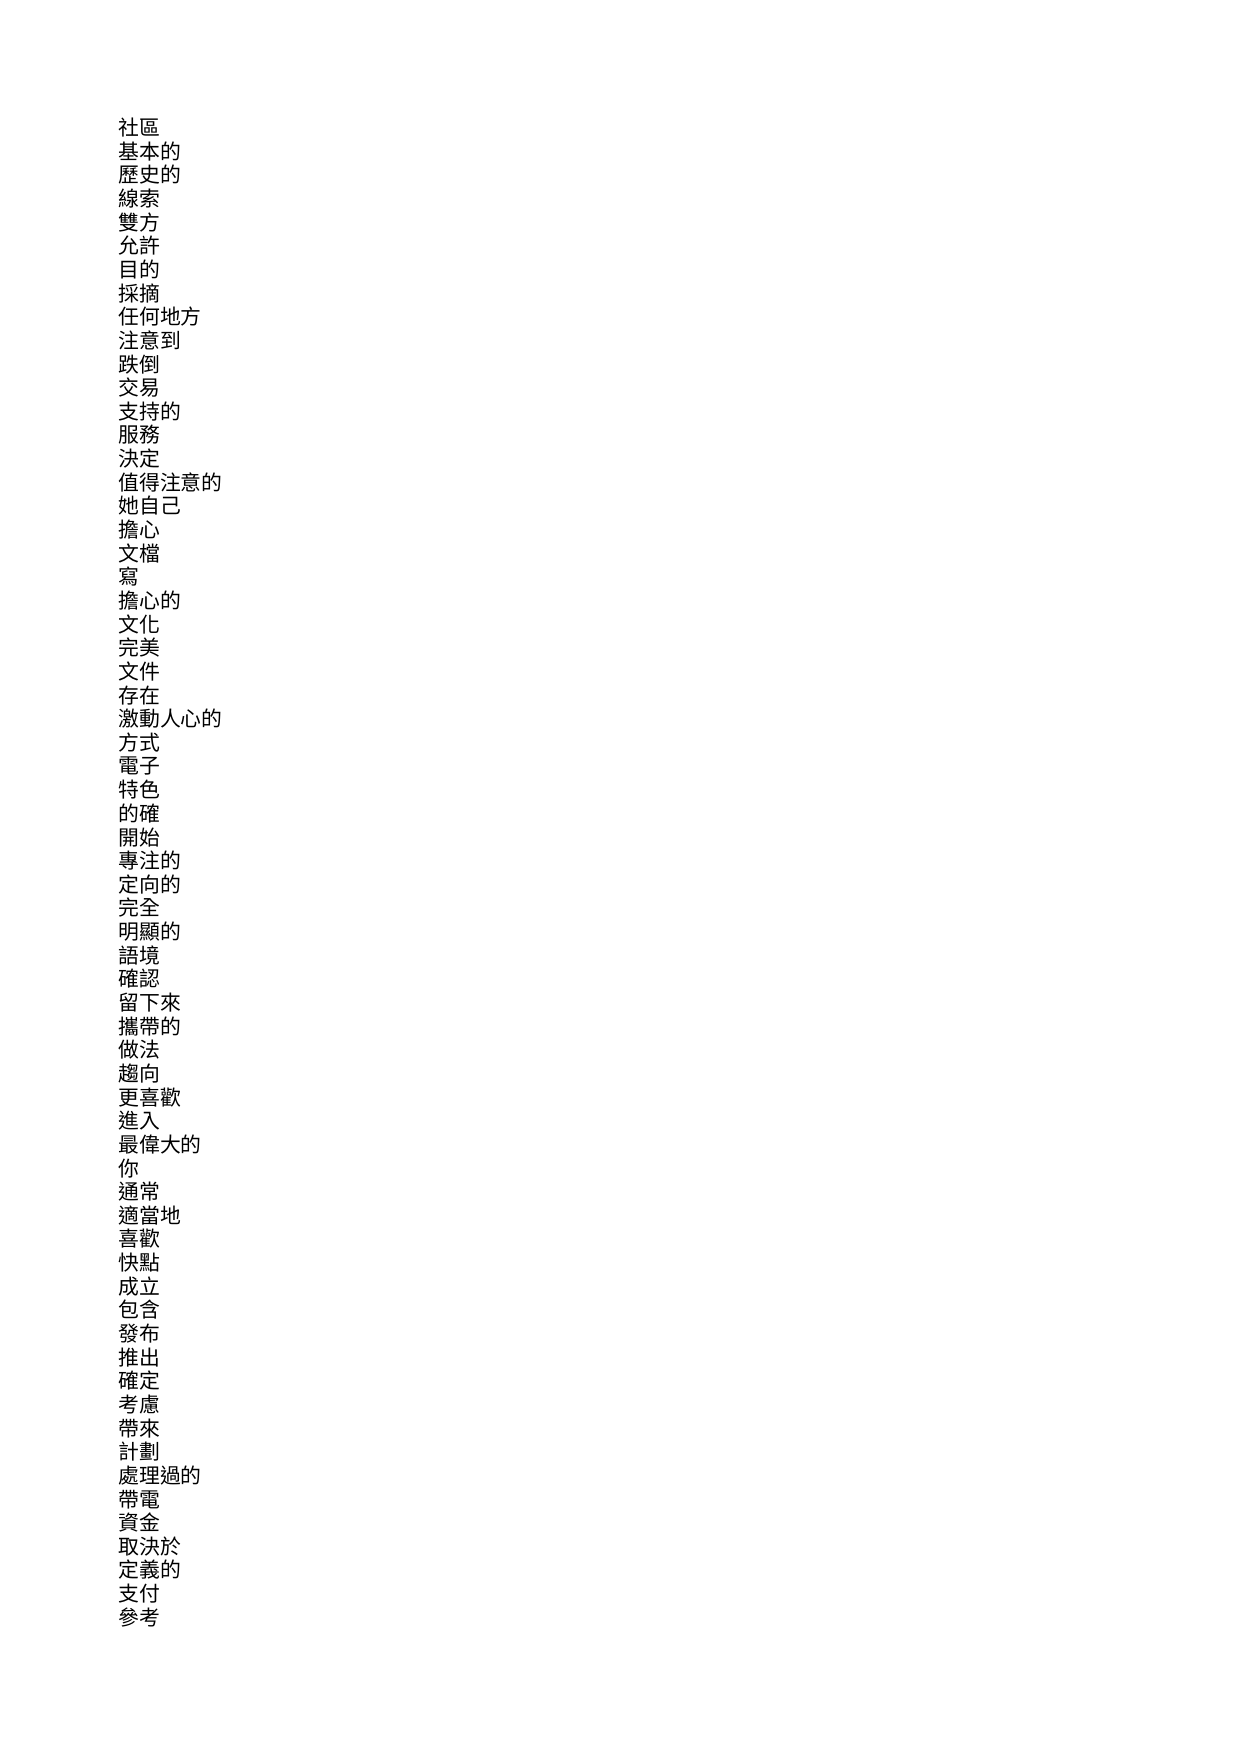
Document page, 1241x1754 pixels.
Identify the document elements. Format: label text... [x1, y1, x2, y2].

text 做法 [118, 1040, 1122, 1064]
text 基本的 [118, 142, 1122, 165]
text 雙方 [118, 213, 1122, 236]
text 方式 [118, 733, 1122, 757]
text 定向的 [118, 875, 1122, 898]
text 線索 [118, 189, 1122, 213]
text 允許 [118, 236, 1122, 260]
text 任何地方 [118, 307, 1122, 331]
text 擔心 [118, 520, 1122, 544]
text 留下來 [118, 993, 1122, 1017]
text 通常 [118, 1182, 1122, 1206]
text 的確 [118, 804, 1122, 827]
text 取決於 [118, 1537, 1122, 1561]
text 她自己 [118, 496, 1122, 520]
text 更喜歡 [118, 1088, 1122, 1111]
text 計劃 [118, 1442, 1122, 1466]
text 快點 [118, 1253, 1122, 1277]
text 擔心的 [118, 591, 1122, 615]
text 帶來 [118, 1419, 1122, 1442]
text 服務 [118, 426, 1122, 449]
text 採摘 [118, 284, 1122, 307]
text 完全 [118, 898, 1122, 922]
text 開始 [118, 827, 1122, 851]
text 確定 [118, 1371, 1122, 1395]
text 定義的 [118, 1561, 1122, 1584]
text 確認 [118, 969, 1122, 993]
text 趨向 [118, 1064, 1122, 1088]
text 最偉大的 [118, 1135, 1122, 1158]
text 成立 [118, 1277, 1122, 1300]
text 語境 [118, 946, 1122, 969]
text 特色 [118, 780, 1122, 804]
text 歷史的 [118, 165, 1122, 189]
text 適當地 [118, 1206, 1122, 1229]
text 處理過的 [118, 1466, 1122, 1489]
text 跌倒 [118, 354, 1122, 378]
text 帶電 [118, 1489, 1122, 1513]
text 目的 [118, 260, 1122, 284]
text 完美 [118, 638, 1122, 662]
text 喜歡 [118, 1229, 1122, 1253]
text 注意到 [118, 331, 1122, 354]
text 激動人心的 [118, 709, 1122, 733]
text 文化 [118, 615, 1122, 638]
text 資金 [118, 1513, 1122, 1537]
text 電子 [118, 757, 1122, 780]
text 文件 [118, 662, 1122, 686]
text 支持的 [118, 402, 1122, 426]
text 決定 [118, 449, 1122, 473]
text 社區 [118, 118, 1122, 142]
text 文檔 [118, 544, 1122, 567]
text 你 [118, 1158, 1122, 1182]
text 交易 [118, 378, 1122, 402]
text 發布 [118, 1324, 1122, 1348]
text 寫 [118, 567, 1122, 591]
text 考慮 [118, 1395, 1122, 1419]
text 值得注意的 [118, 473, 1122, 496]
text 存在 [118, 686, 1122, 709]
text 明顯的 [118, 922, 1122, 946]
text 專注的 [118, 851, 1122, 875]
text 攜帶的 [118, 1017, 1122, 1040]
text 推出 [118, 1348, 1122, 1371]
text 參考 [118, 1608, 1122, 1631]
text 支付 [118, 1584, 1122, 1608]
text 進入 [118, 1111, 1122, 1135]
text 包含 [118, 1300, 1122, 1324]
